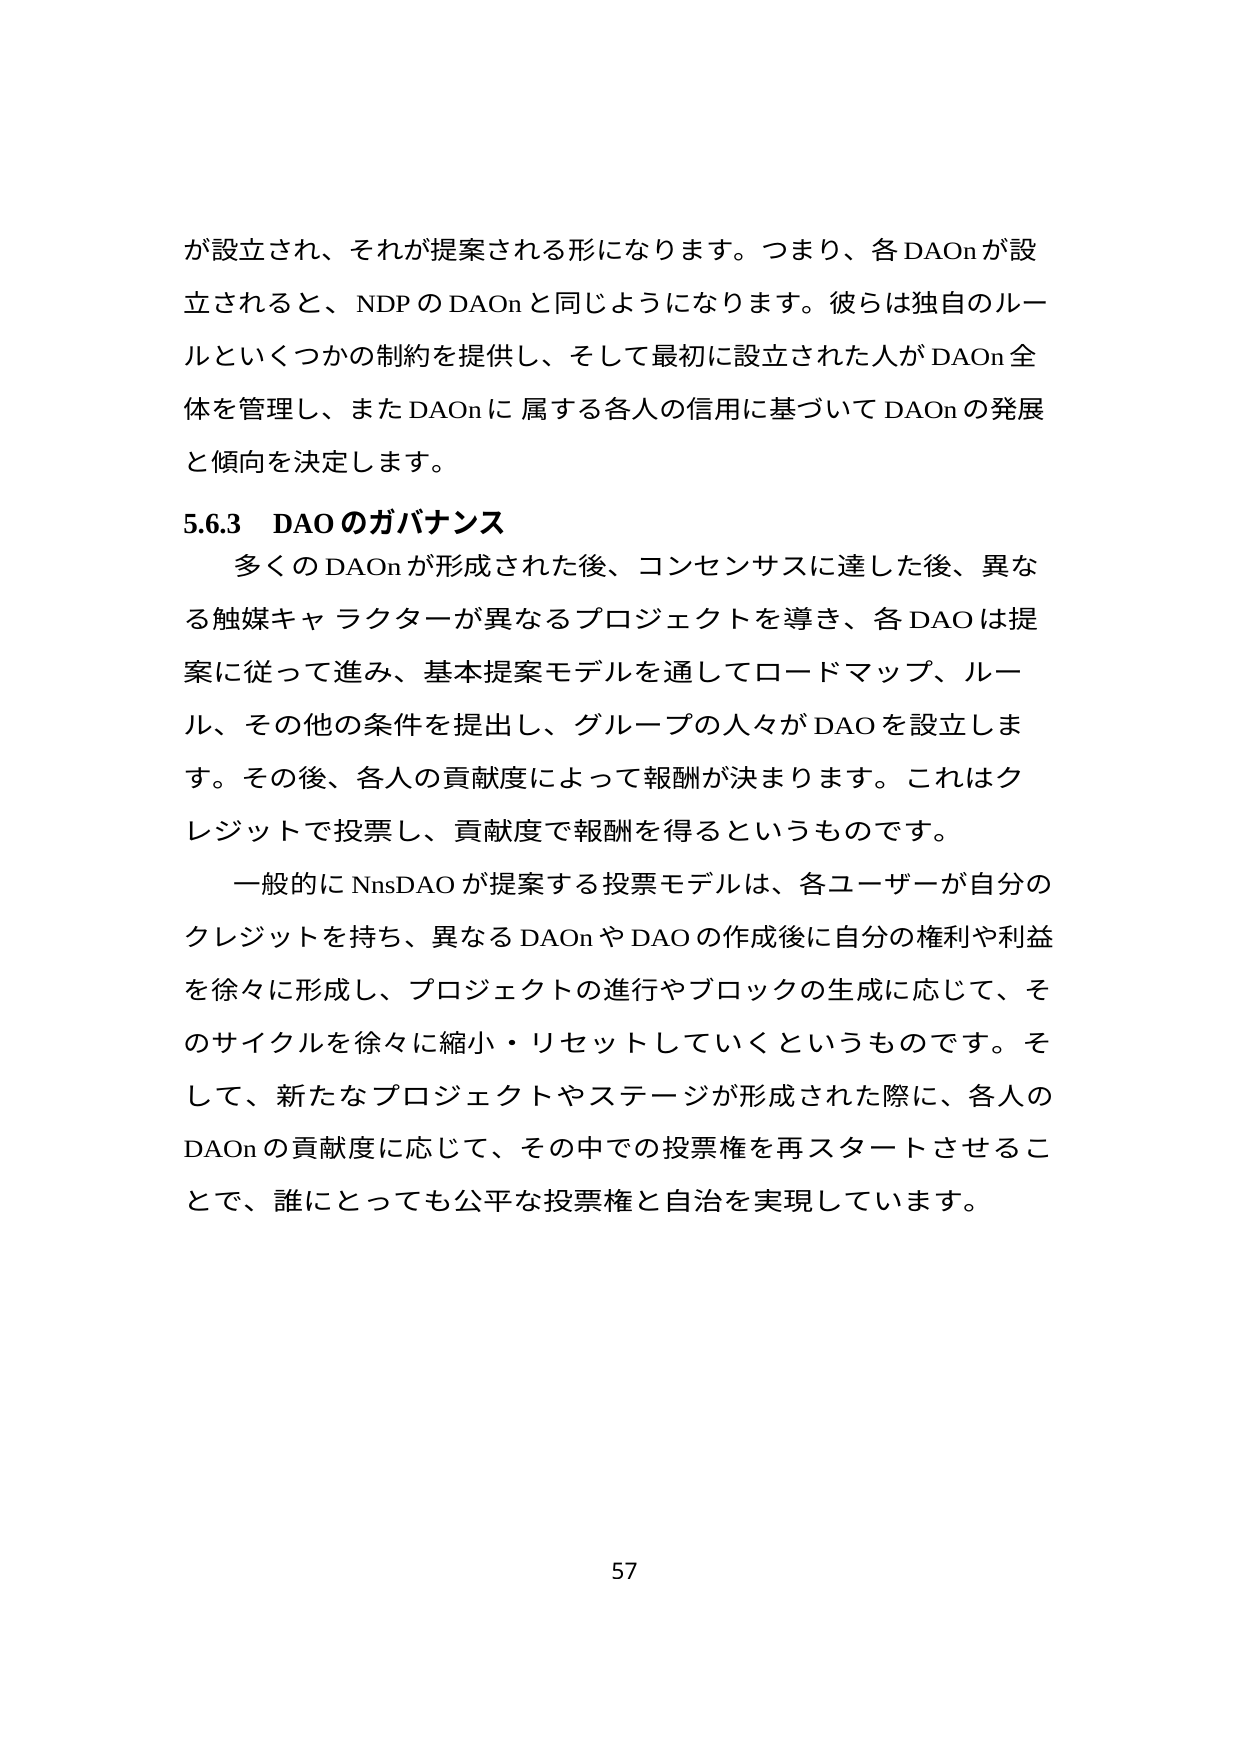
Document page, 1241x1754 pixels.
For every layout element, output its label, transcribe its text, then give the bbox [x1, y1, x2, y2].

text 多くのDAOnが形成された後、コンセンサスに達した後、異なる触媒キャ ラクターが異なるプロジェクトを導き、各DAOは提案に従って進み、基本提案モデルを通してロードマップ、ルール、その他の条件を提出し、グループの人々がDAOを設立します。その後、各人の貢献度によって報酬が決まります。これはクレジットで投票し、貢献度で報酬を得るというものです。 [183, 547, 1050, 848]
subtitle DAOのガバナンス [183, 495, 1134, 543]
text が設立され、それが提案される形になります。つまり、各DAOnが設立されると、NDPのDAOnと同じようになります。彼らは独自のルールといくつかの制約を提供し、そして最初に設立された人がDAOn全体を管理し、またDAOnに 属する各人の信用に基づいてDAOnの発展と傾向を決定します。 [183, 230, 1050, 478]
text 一般的にNnsDAOが提案する投票モデルは、各ユーザーが自分のクレジットを持ち、異なるDAOnやDAOの作成後に自分の権利や利益を徐々に形成し、プロジェクトの進行やブロックの生成に応じて、そのサイクルを徐々に縮小・リセットしていくというものです。そして、新たなプロジェクトやステージが形成された際に、各人のDAOnの貢献度に応じて、その中での投票権を再スタートさせることで、誰にとっても公平な投票権と自治を実現しています。 [183, 864, 1054, 1218]
